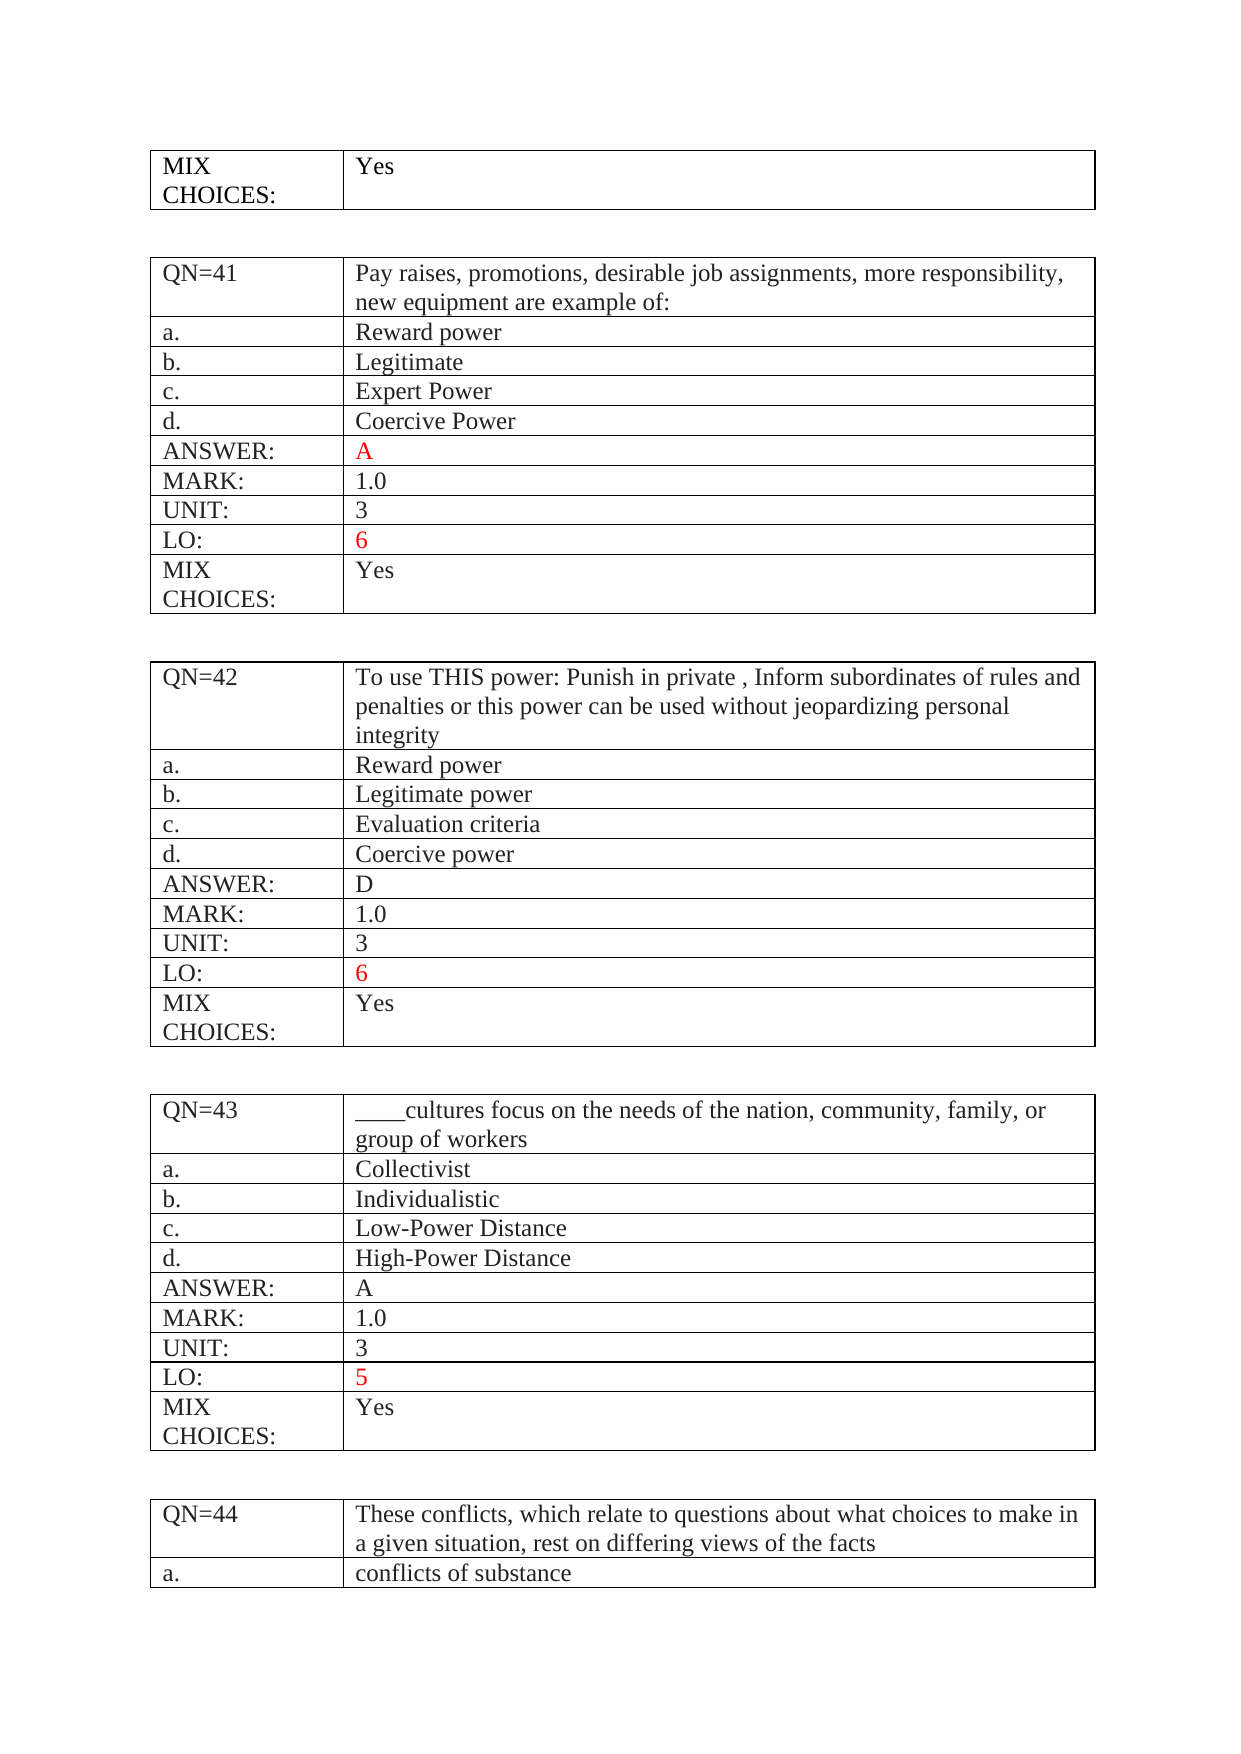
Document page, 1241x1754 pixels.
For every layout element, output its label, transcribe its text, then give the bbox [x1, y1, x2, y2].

table_cell c. [151, 376, 343, 405]
table_cell a. [151, 1558, 343, 1587]
table_cell d. [151, 839, 343, 868]
table_cell ANSWER: [151, 869, 343, 898]
table_cell LO: [151, 1363, 343, 1391]
table_cell 1.0 [344, 899, 1094, 927]
table_cell Collectivist [344, 1154, 1094, 1183]
table_cell ANSWER: [151, 436, 343, 465]
table_cell MIX CHOICES: [151, 151, 343, 208]
table_cell d. [151, 1243, 343, 1272]
table_cell a. [151, 750, 343, 778]
table_cell MIX CHOICES: [151, 1392, 343, 1450]
table_cell ANSWER: [151, 1273, 343, 1302]
table_header ____cultures focus on the needs of the nation, community, family, or group of workers [344, 1095, 1094, 1153]
table_cell Yes [344, 555, 1094, 613]
table_cell 3 [344, 1333, 1094, 1361]
table_header QN=43 [151, 1095, 343, 1153]
table_cell A [344, 1273, 1094, 1302]
table_cell 5 [344, 1363, 1094, 1391]
table_cell b. [151, 1184, 343, 1212]
table_cell Low-Power Distance [344, 1214, 1094, 1242]
table_cell c. [151, 1214, 343, 1242]
table_cell Expert Power [344, 376, 1094, 405]
table_cell Evaluation criteria [344, 809, 1094, 838]
table_cell MIX CHOICES: [151, 988, 343, 1046]
table_cell LO: [151, 958, 343, 987]
table_cell LO: [151, 525, 343, 554]
table_header QN=44 [151, 1500, 343, 1557]
table_cell UNIT: [151, 929, 343, 957]
table_cell 6 [344, 958, 1094, 987]
table_cell Yes [344, 988, 1094, 1046]
table_cell Reward power [344, 750, 1094, 778]
table_header QN=42 [151, 663, 343, 749]
table_cell MARK: [151, 466, 343, 494]
table_cell a. [151, 317, 343, 346]
table_header QN=41 [151, 258, 343, 316]
table_cell MIX CHOICES: [151, 555, 343, 613]
table_cell D [344, 869, 1094, 898]
table_cell 1.0 [344, 466, 1094, 494]
table_cell UNIT: [151, 496, 343, 524]
table_cell Yes [344, 1392, 1094, 1450]
table_cell 6 [344, 525, 1094, 554]
table_cell 3 [344, 496, 1094, 524]
table_cell Coercive power [344, 839, 1094, 868]
table_cell Yes [344, 151, 1094, 208]
table_header Pay raises, promotions, desirable job assignments, more responsibility, new equipment are example of: [344, 258, 1094, 316]
table_cell b. [151, 347, 343, 375]
table_header These conflicts, which relate to questions about what choices to make in a given situation, rest on differing views of the facts [344, 1500, 1094, 1557]
table_cell Legitimate [344, 347, 1094, 375]
table_cell A [344, 436, 1094, 465]
table_cell UNIT: [151, 1333, 343, 1361]
table_cell Legitimate power [344, 780, 1094, 808]
table_cell MARK: [151, 899, 343, 927]
table_cell High-Power Distance [344, 1243, 1094, 1272]
table_cell conflicts of substance [344, 1558, 1094, 1587]
table_header To use THIS power: Punish in private , Inform subordinates of rules and penalties or this power can be used without jeopardizing personal integrity [344, 663, 1094, 749]
table_cell MARK: [151, 1303, 343, 1332]
table_cell d. [151, 406, 343, 435]
table_cell 1.0 [344, 1303, 1094, 1332]
table_cell Coercive Power [344, 406, 1094, 435]
table_cell Reward power [344, 317, 1094, 346]
table_cell c. [151, 809, 343, 838]
table_cell b. [151, 780, 343, 808]
table_cell Individualistic [344, 1184, 1094, 1212]
table_cell 3 [344, 929, 1094, 957]
table_cell a. [151, 1154, 343, 1183]
